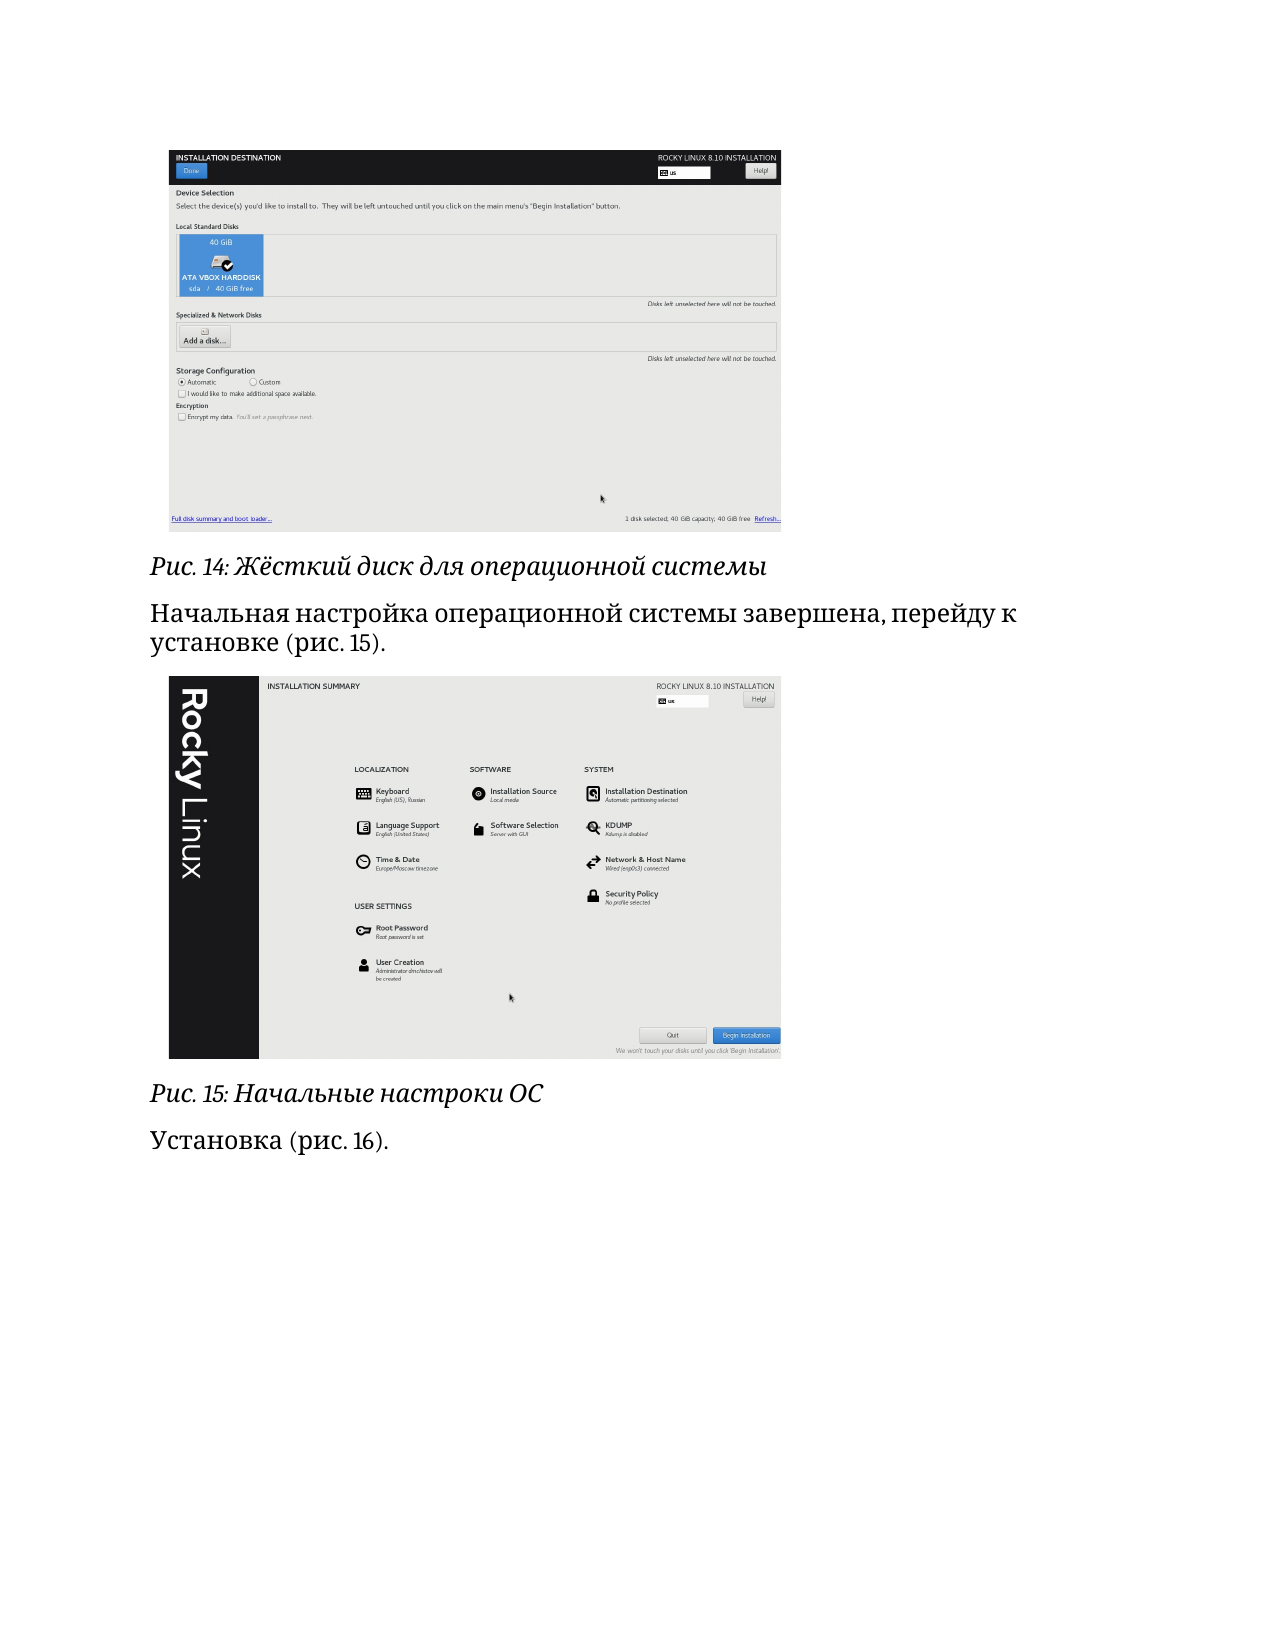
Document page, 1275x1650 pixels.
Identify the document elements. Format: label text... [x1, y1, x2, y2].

text Рис. 14: Жёсткий диск для операционной системы [150, 553, 1125, 581]
text Установка (рис. 16). [150, 1127, 1125, 1156]
text Начальная настройка операционной системы завершена, перейду к установке (рис. 15). [150, 600, 1125, 658]
text Рис. 15: Начальные настроки ОС [150, 1079, 1125, 1108]
picture [168, 676, 782, 1059]
picture [168, 150, 782, 532]
